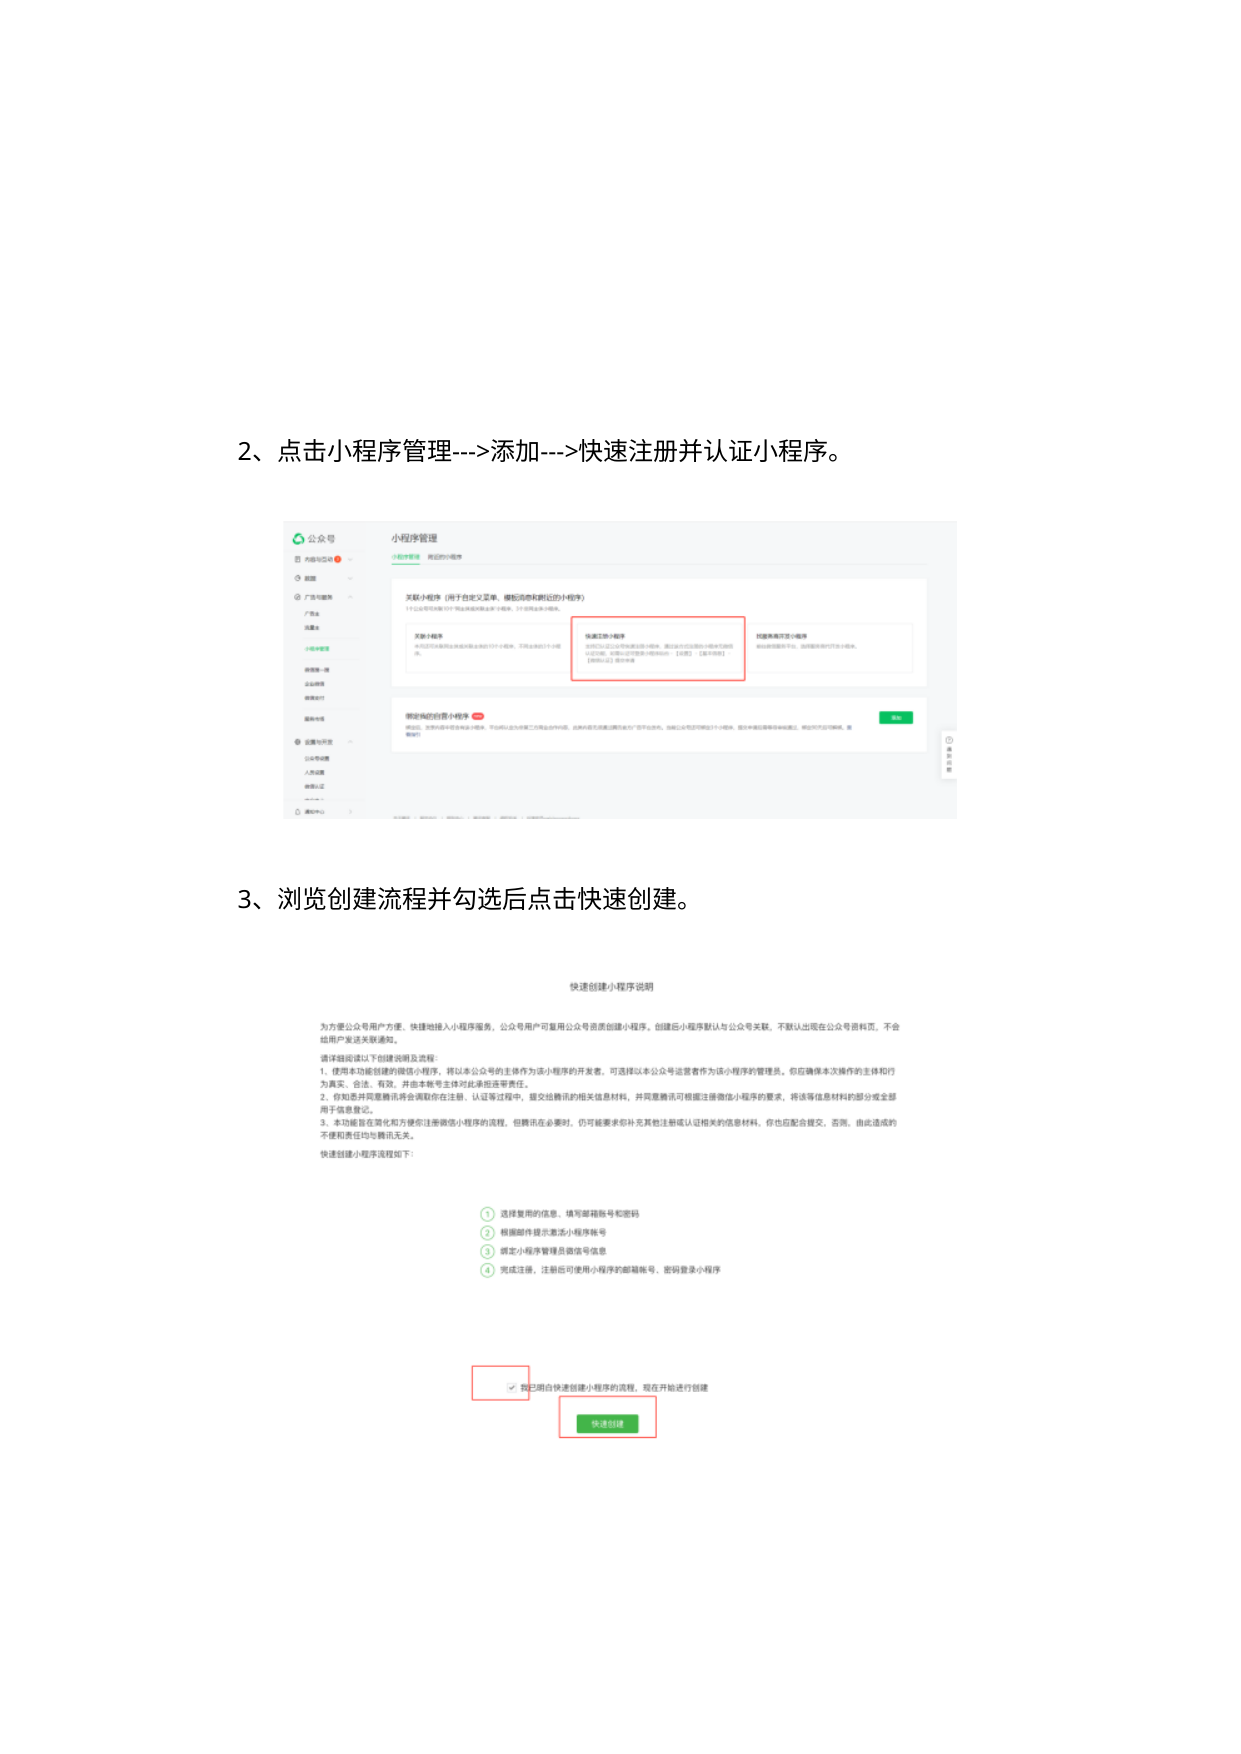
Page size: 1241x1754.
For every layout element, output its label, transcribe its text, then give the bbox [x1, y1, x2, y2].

text 2、点击小程序管理--->添加--->快速注册并认证小程序。 [187, 417, 1053, 482]
picture [283, 520, 957, 819]
picture [283, 968, 957, 1452]
text 3、浏览创建流程并勾选后点击快速创建。 [187, 865, 1053, 930]
